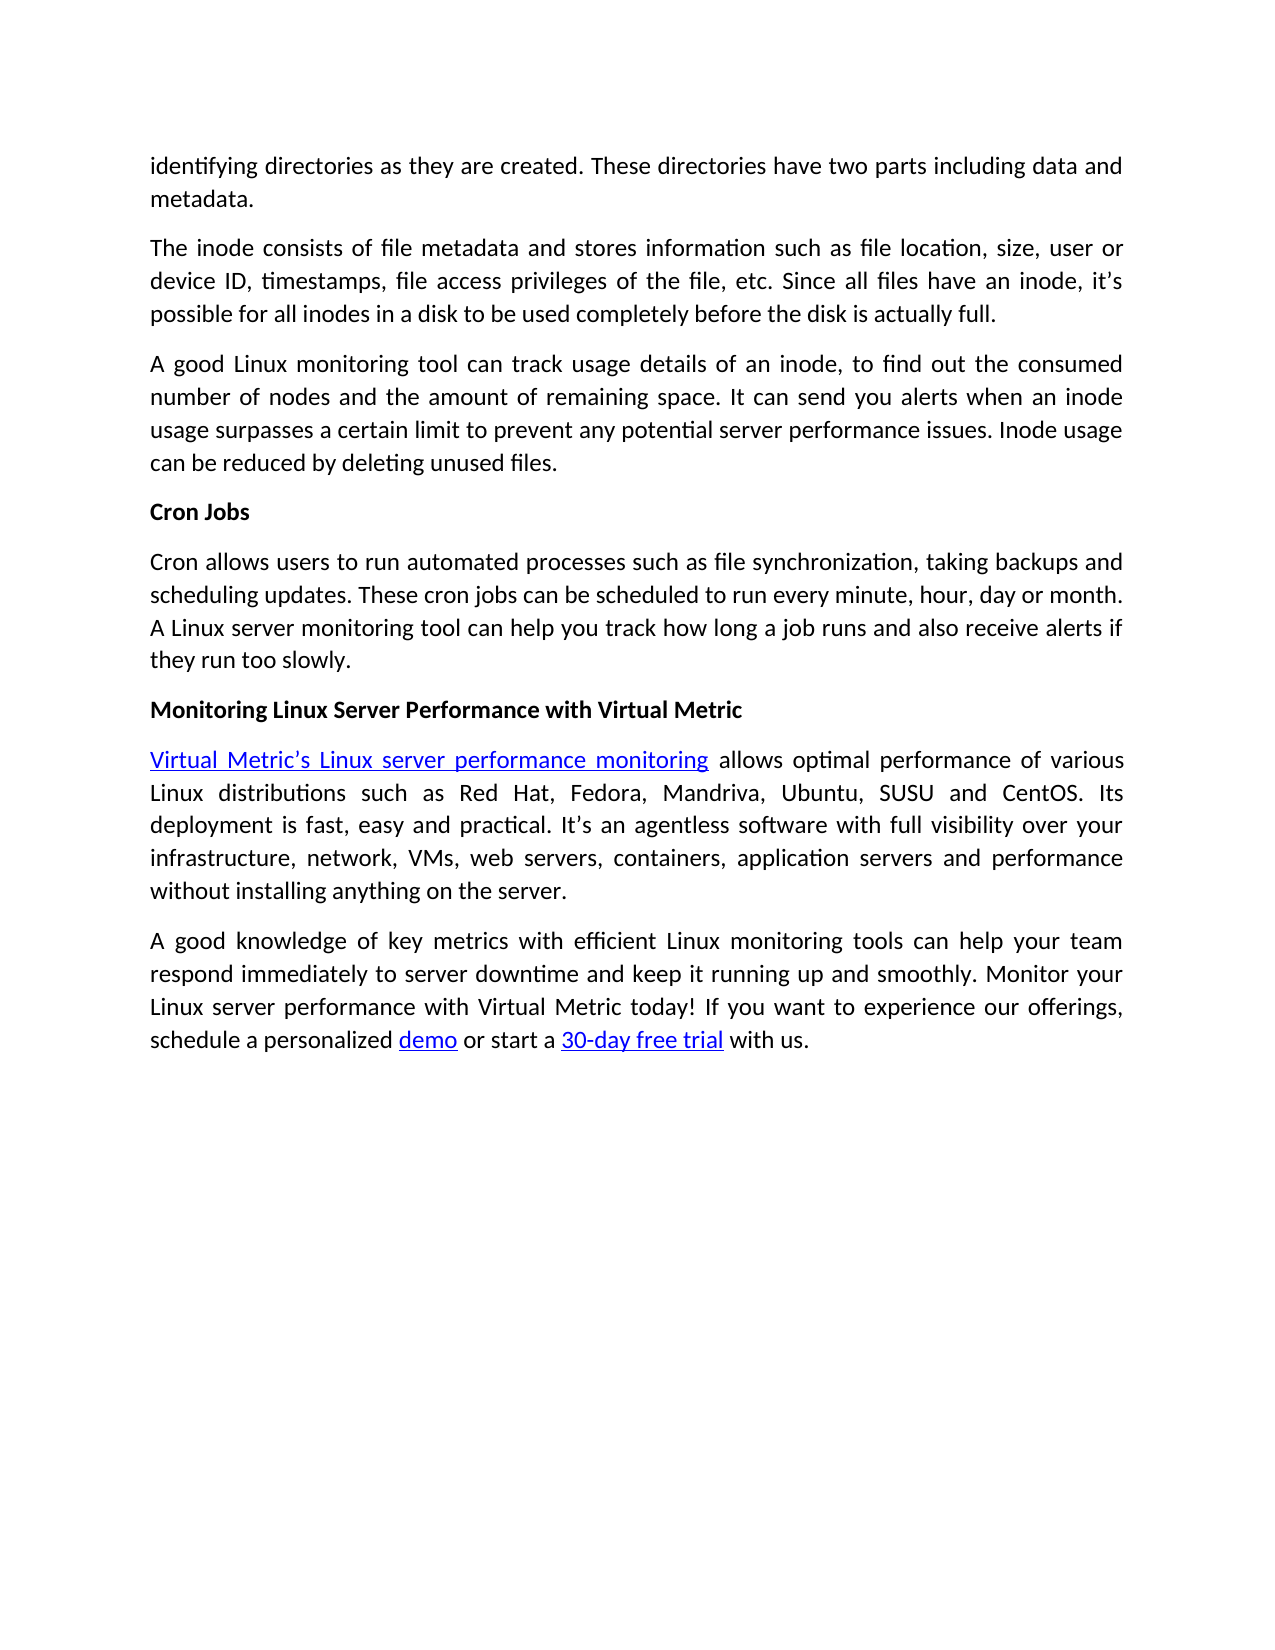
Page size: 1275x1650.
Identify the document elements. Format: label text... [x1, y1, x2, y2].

text Cron Jobs [150, 496, 1125, 527]
text Monitoring Linux Server Performance with Virtual Metric [150, 694, 1125, 725]
text The inode consists of file metadata and stores information such as file location, size, user or device ID, timestamps, file access privileges of the file, etc. Since all files have an inode, it’s possible for all inodes in a disk to be used completely before the disk is actually full. [150, 232, 1125, 329]
text A good Linux monitoring tool can track usage details of an inode, to find out the consumed number of nodes and the amount of remaining space. It can send you alerts when an inode usage surpasses a certain limit to prevent any potential server performance issues. Inode usage can be reduced by deleting unused files. [150, 348, 1125, 477]
text Virtual Metric’s Linux server performance monitoring allows optimal performance of various Linux distributions such as Red Hat, Fedora, Mandriva, Ubuntu, SUSU and CentOS. Its deployment is fast, easy and practical. It’s an agentless software with full visibility over your infrastructure, network, VMs, web servers, containers, application servers and performance without installing anything on the server. [150, 744, 1125, 906]
text Cron allows users to run automated processes such as file synchronization, taking backups and scheduling updates. These cron jobs can be scheduled to run every minute, hour, day or month. A Linux server monitoring tool can help you track how long a job runs and also receive alerts if they run too slowly. [150, 546, 1125, 675]
text A good knowledge of key metrics with efficient Linux monitoring tools can help your team respond immediately to server downtime and keep it running up and smoothly. Monitor your Linux server performance with Virtual Metric today! If you want to experience our offerings, schedule a personalized demo or start a 30-day free trial with us. [150, 925, 1125, 1054]
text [150, 150, 1125, 213]
